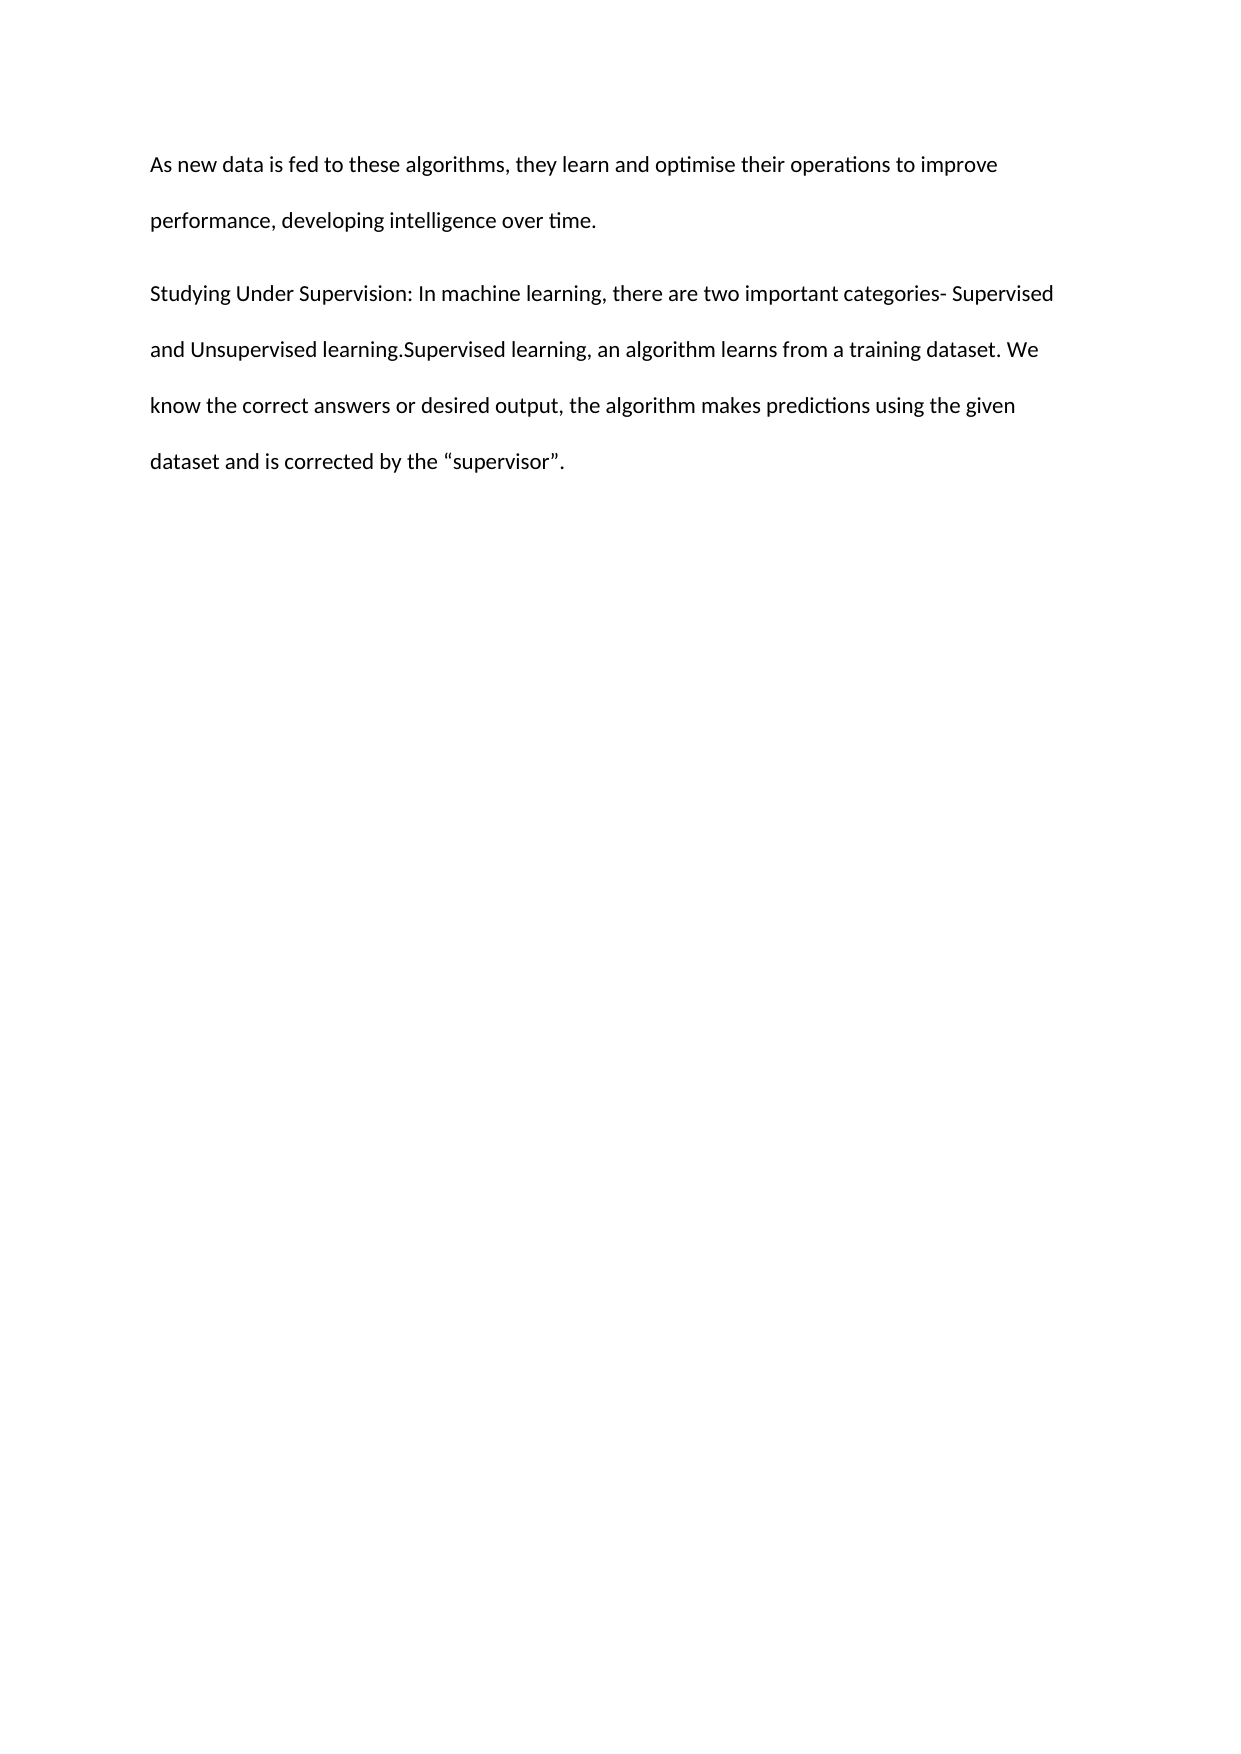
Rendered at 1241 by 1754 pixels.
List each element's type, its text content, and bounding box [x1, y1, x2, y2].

text Studying Under Supervision: In machine learning, there are two important categories- Supervised and Unsupervised learning.Supervised learning, an algorithm learns from a training dataset. We know the correct answers or desired output, the algorithm makes predictions using the given dataset and is corrected by the “supervisor”. [150, 279, 1090, 475]
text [150, 150, 1090, 234]
